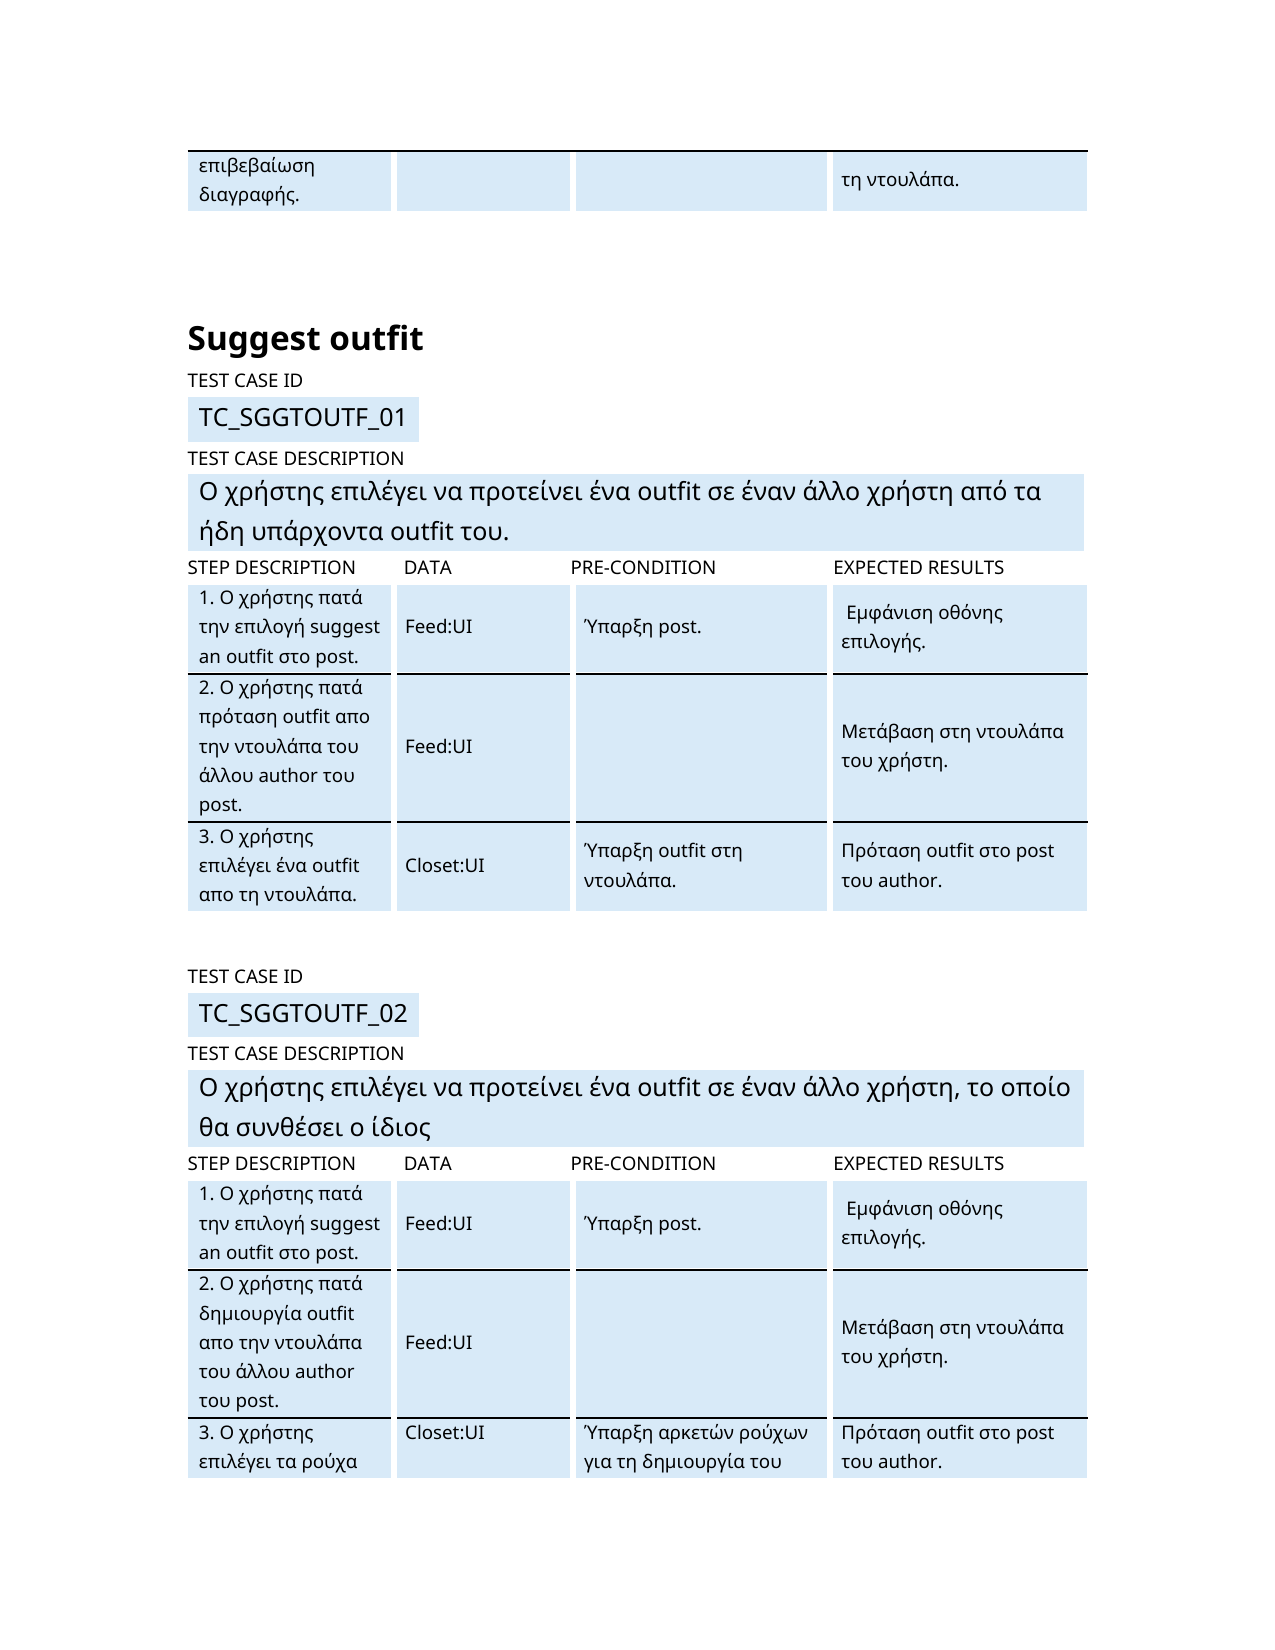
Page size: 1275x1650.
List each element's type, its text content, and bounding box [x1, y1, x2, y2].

text TEST CASE DESCRIPTION [187, 445, 1087, 470]
table_header Εμφάνιση οθόνης επιλογής. [833, 585, 1087, 672]
table_cell [576, 1271, 827, 1417]
table_cell [576, 675, 827, 821]
table_header Feed:UI [397, 1181, 570, 1268]
table_header Ύπαρξη post. [576, 1181, 827, 1268]
table_cell Feed:UI [397, 675, 570, 821]
table_cell Feed:UI [397, 1271, 570, 1417]
table_header 1. Ο χρήστης πατά την επιλογή suggest an outfit στο post. [188, 1181, 391, 1268]
table_header Ο χρήστης επιλέγει να προτείνει ένα outfit σε έναν άλλο χρήστη, το οποίο θα συνθέσει ο ίδιος [188, 1070, 1084, 1147]
table_cell Ύπαρξη outfit στη ντουλάπα. [576, 823, 827, 911]
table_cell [833, 1419, 1087, 1478]
text TEST CASE ID [187, 963, 1087, 989]
text TEST CASE ID [187, 367, 1087, 393]
table_header TC_SGGTOUTF_02 [188, 993, 419, 1037]
table_header Ύπαρξη post. [576, 585, 827, 672]
text Suggest outfit [187, 315, 1087, 361]
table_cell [576, 1419, 827, 1478]
table_cell Πρόταση outfit στο post του author. [833, 823, 1087, 911]
table_cell Closet:UI [397, 823, 570, 911]
table_header 1. Ο χρήστης πατά την επιλογή suggest an outfit στο post. [188, 585, 391, 672]
table_cell 2. Ο χρήστης πατά δημιουργία outfit απο την ντουλάπα του άλλου author του post. [188, 1271, 391, 1417]
table_header TC_SGGTOUTF_01 [188, 397, 419, 442]
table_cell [833, 152, 1087, 211]
table_cell Closet:UI [397, 1419, 570, 1478]
table_header Ο χρήστης επιλέγει να προτείνει ένα outfit σε έναν άλλο χρήστη από τα ήδη υπάρχοντα outfit του. [188, 474, 1084, 551]
table_cell 3. Ο χρήστης επιλέγει ένα outfit απο τη ντουλάπα. [188, 823, 391, 911]
table_cell [576, 152, 827, 211]
table_cell 2. Ο χρήστης πατά πρόταση outfit απο την ντουλάπα του άλλου author του post. [188, 675, 391, 821]
text TEST CASE DESCRIPTION [187, 1041, 1087, 1066]
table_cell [188, 1419, 391, 1478]
text STEP DESCRIPTION DATA PRE-CONDITION EXPECTED RESULTS [187, 554, 1087, 580]
text STEP DESCRIPTION DATA PRE-CONDITION EXPECTED RESULTS [187, 1150, 1087, 1176]
table_cell [397, 152, 570, 211]
table_cell Μετάβαση στη ντουλάπα του χρήστη. [833, 1271, 1087, 1417]
table_header Feed:UI [397, 585, 570, 672]
table_header Εμφάνιση οθόνης επιλογής. [833, 1181, 1087, 1268]
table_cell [188, 152, 391, 211]
table_cell Μετάβαση στη ντουλάπα του χρήστη. [833, 675, 1087, 821]
